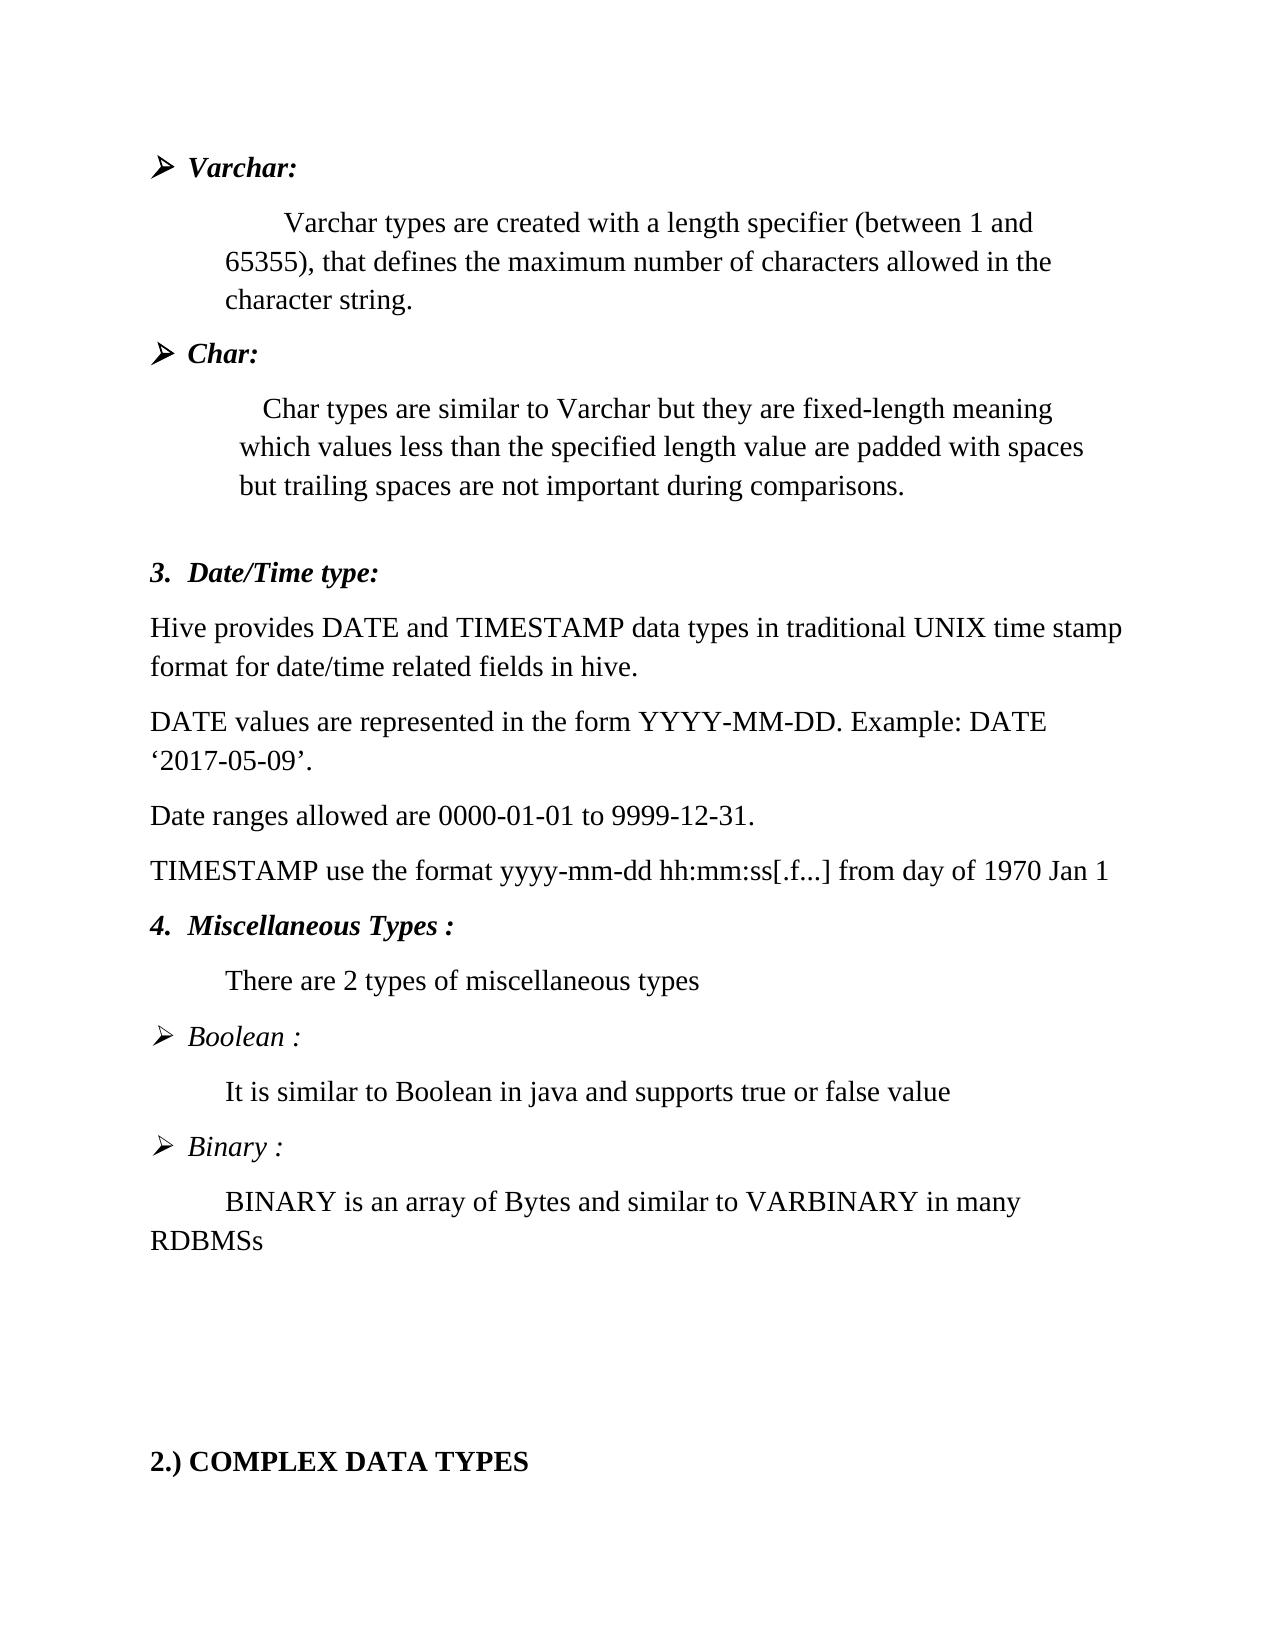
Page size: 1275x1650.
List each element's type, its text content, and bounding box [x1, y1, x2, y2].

text TIMESTAMP use the format yyyy-mm-dd hh:mm:ss[.f...] from day of 1970 Jan 1 [150, 853, 1125, 887]
text 2.) COMPLEX DATA TYPES [150, 1444, 1125, 1477]
list Miscellaneous Types : [150, 908, 1125, 942]
list Boolean : [150, 1019, 1125, 1052]
text DATE values are represented in the form YYYY-MM-DD. Example: DATE ‘2017-05-09’. [150, 704, 1125, 776]
text BINARY is an array of Bytes and similar to VARBINARY in many RDBMSs [150, 1184, 1125, 1257]
text Varchar types are created with a length specifier (between 1 and 65355), that defines the maximum number of characters allowed in the character string. [225, 205, 1125, 316]
text Date ranges allowed are 0000-01-01 to 9999-12-31. [150, 798, 1125, 831]
text It is similar to Boolean in java and supports true or false value [150, 1074, 1125, 1107]
list Varchar: [150, 150, 1125, 184]
text There are 2 types of miscellaneous types [150, 963, 1125, 997]
list Binary : [150, 1129, 1125, 1163]
list Char: [150, 337, 1125, 370]
list Date/Time type: [150, 555, 1125, 589]
text Char types are similar to Varchar but they are fixed-length meaning which values less than the specified length value are padded with spaces but trailing spaces are not important during comparisons. [239, 391, 1125, 501]
text Hive provides DATE and TIMESTAMP data types in traditional UNIX time stamp format for date/time related fields in hive. [150, 610, 1125, 682]
